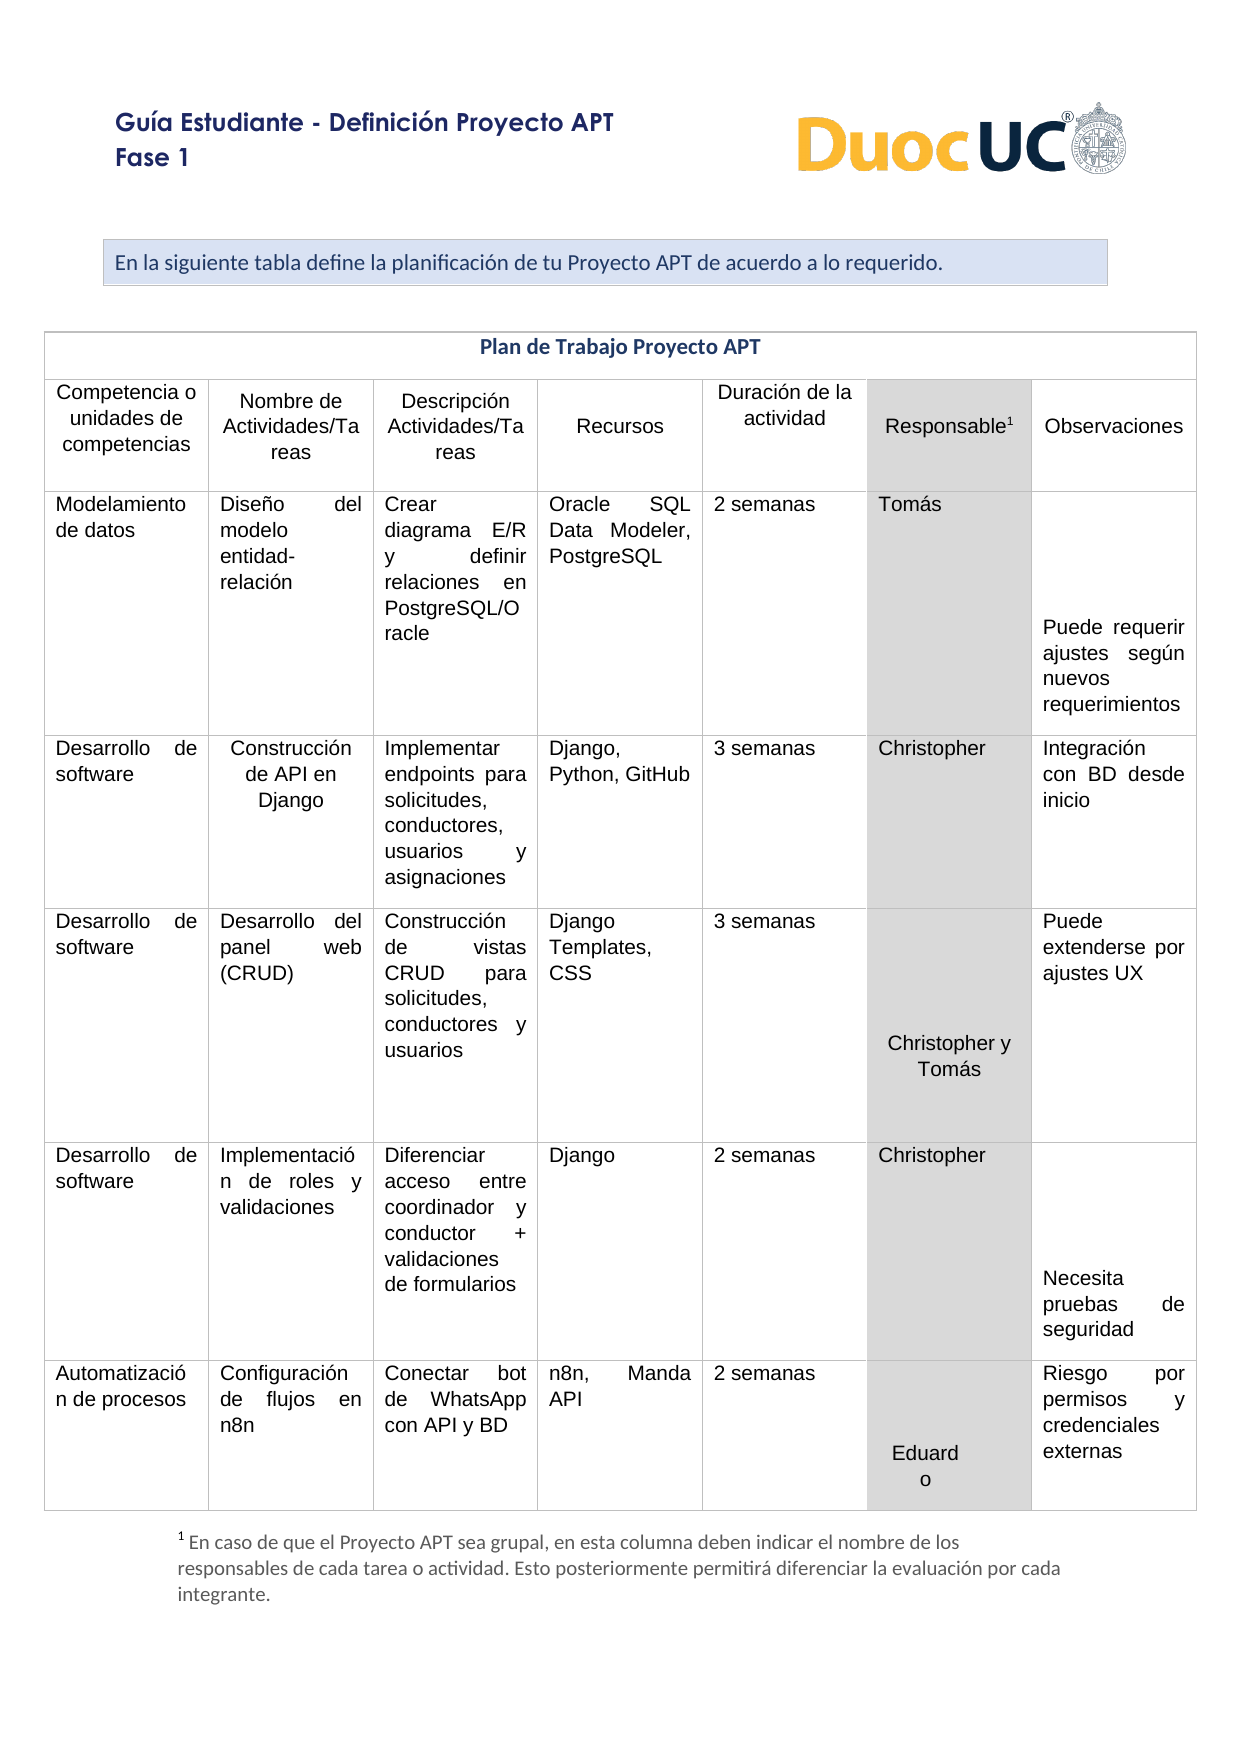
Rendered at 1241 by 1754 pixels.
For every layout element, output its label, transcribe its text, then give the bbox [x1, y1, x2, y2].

table_cell Diferenciar acceso entre coordinador y conductor + validaciones de formularios [374, 1143, 537, 1360]
table_cell [867, 1361, 1031, 1510]
table_cell Christopher [867, 736, 1031, 908]
table_header Plan de Trabajo Proyecto APT [45, 333, 1196, 379]
table_cell Christopher [867, 1143, 1031, 1360]
table_cell Desarrollo de software [45, 1143, 208, 1360]
picture [798, 102, 1126, 174]
table_cell Christopher y Tomás [867, 909, 1031, 1142]
table_cell Desarrollo de software [45, 909, 208, 1142]
table_cell Diseño del modelo entidad-relación [209, 492, 373, 735]
table_cell 2 semanas [703, 1143, 866, 1360]
table_cell Modelamiento de datos [45, 492, 208, 735]
table_cell Integración con BD desde inicio [1032, 736, 1196, 908]
table_cell Crear diagrama E/R y definir relaciones en PostgreSQL/Oracle [374, 492, 537, 735]
table_cell Implementación de roles y validaciones [209, 1143, 373, 1360]
table_cell Recursos [538, 380, 702, 491]
table_cell Puede extenderse por ajustes UX [1032, 909, 1196, 1142]
table_cell Conectar bot de WhatsApp con API y BD [374, 1361, 537, 1510]
table_cell En la siguiente tabla define la planificación de tu Proyecto APT de acuerdo a lo requerido. [104, 240, 1107, 284]
table_cell Construcción de vistas CRUD para solicitudes, conductores y usuarios [374, 909, 537, 1142]
table_cell Automatización de procesos [45, 1361, 208, 1510]
table_cell Necesita pruebas de seguridad [1032, 1143, 1196, 1360]
table_cell 3 semanas [703, 909, 866, 1142]
table_cell Implementar endpoints para solicitudes, conductores, usuarios y asignaciones [374, 736, 537, 908]
table_cell Observaciones [1032, 380, 1196, 491]
table_cell Competencia o unidades de competencias [45, 380, 208, 491]
table_cell 3 semanas [703, 736, 866, 908]
table_cell Puede requerir ajustes según nuevos requerimientos [1032, 492, 1196, 735]
table_cell n8n, Manda API [538, 1361, 702, 1510]
table_cell 2 semanas [703, 1361, 866, 1510]
table_cell Duración de la actividad [703, 380, 866, 491]
table_cell Django, Python, GitHub [538, 736, 702, 908]
table_cell Responsable [867, 380, 1031, 491]
table_cell Django Templates, CSS [538, 909, 702, 1142]
table_cell Configuración de flujos en n8n [209, 1361, 373, 1510]
table_cell Django [538, 1143, 702, 1360]
table_cell Oracle SQL Data Modeler, PostgreSQL [538, 492, 702, 735]
table_cell Desarrollo de software [45, 736, 208, 908]
table_cell Nombre de Actividades/Tareas [209, 380, 373, 491]
table_cell Tomás [867, 492, 1031, 735]
table_cell 2 semanas [703, 492, 866, 735]
table_cell Descripción Actividades/Tareas [374, 380, 537, 491]
table_cell Construcción de API en Django [209, 736, 373, 908]
table_cell Desarrollo del panel web (CRUD) [209, 909, 373, 1142]
table_cell Riesgo por permisos y credenciales externas [1032, 1361, 1196, 1510]
